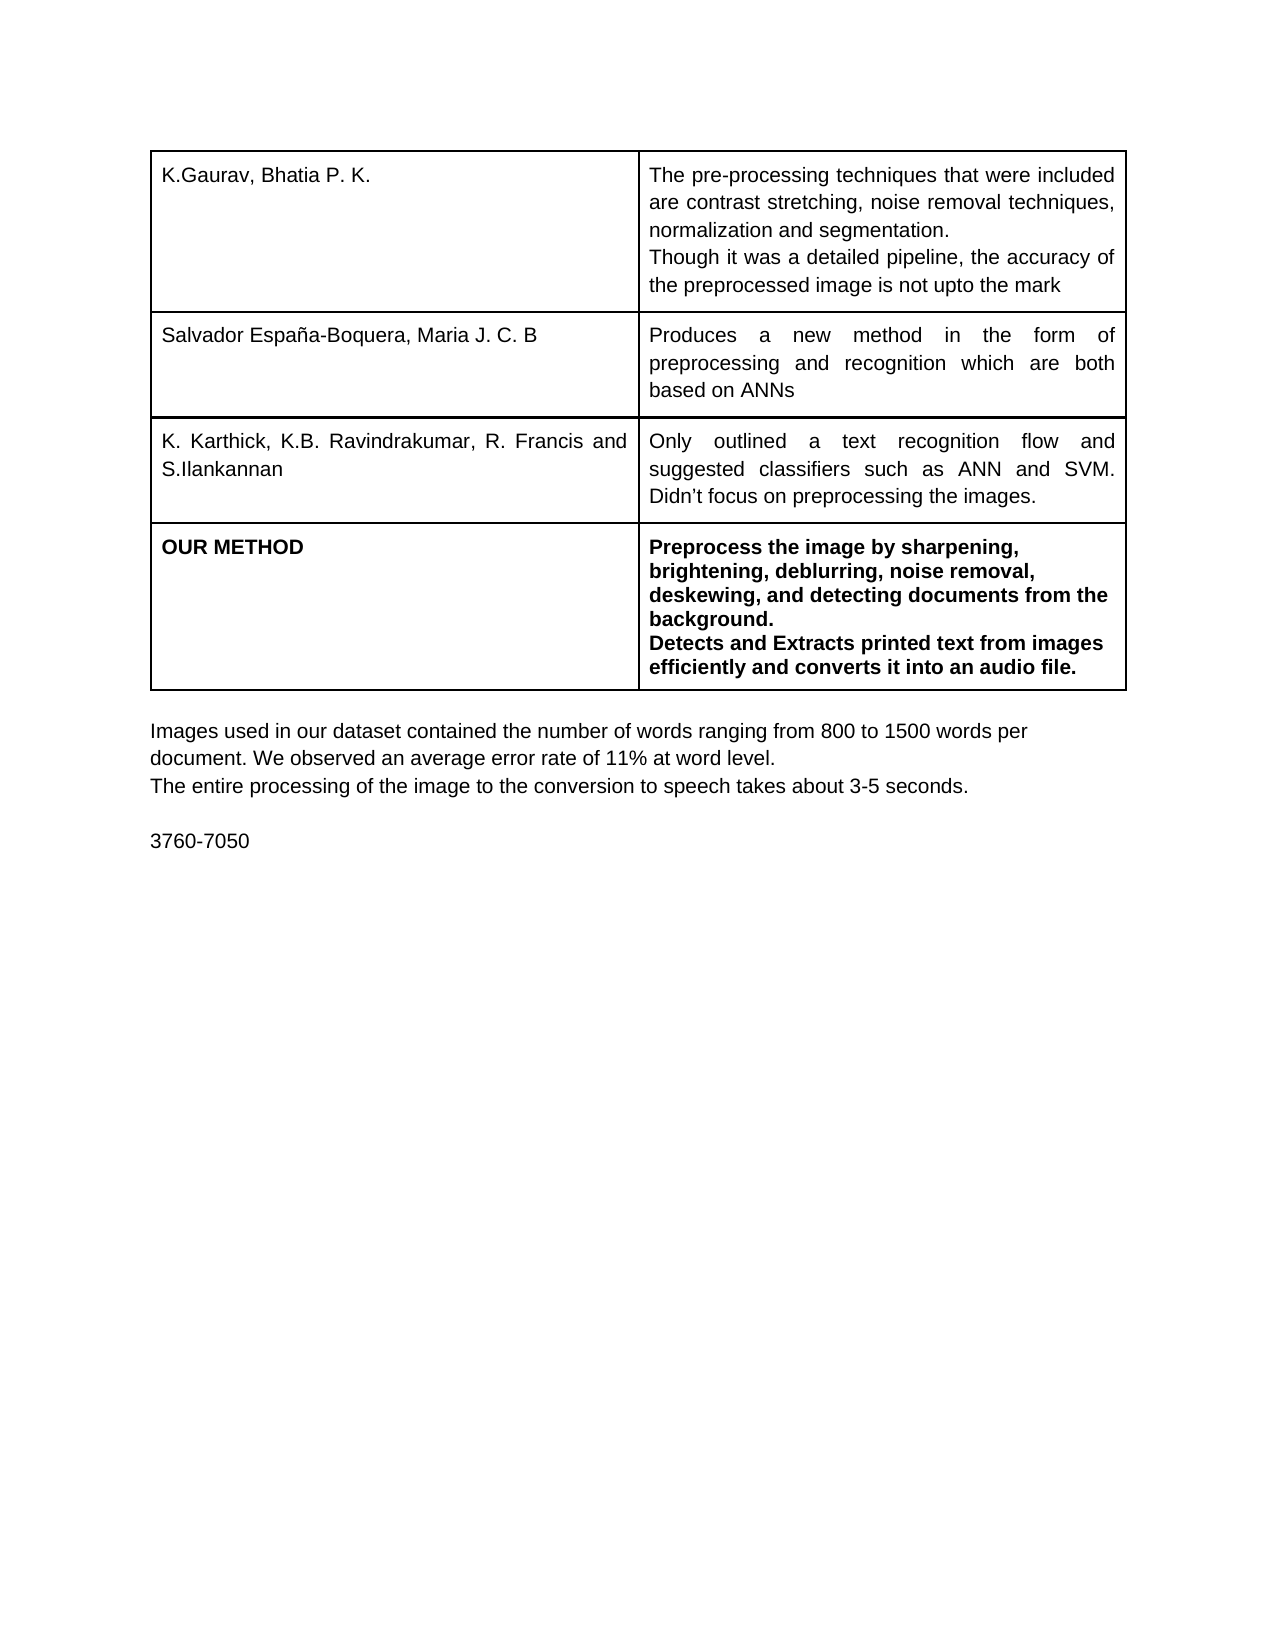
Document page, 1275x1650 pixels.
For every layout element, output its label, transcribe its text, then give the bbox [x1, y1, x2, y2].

text The entire processing of the image to the conversion to speech takes about 3-5 seconds. [150, 773, 1125, 797]
table_cell K. Karthick, K.B. Ravindrakumar, R. Francis and S.Ilankannan [152, 419, 638, 522]
table_cell OUR METHOD [152, 524, 638, 689]
table_cell K.Gaurav, Bhatia P. K. [152, 152, 638, 311]
text 3760-7050 [150, 828, 1125, 852]
table_cell Salvador España-Boquera, Maria J. C. B [152, 313, 638, 416]
table_cell Produces a new method in the form of preprocessing and recognition which are both based on ANNs [640, 313, 1125, 416]
table_cell Only outlined a text recognition flow and suggested classifiers such as ANN and SVM. Didn’t focus on preprocessing the images. [640, 419, 1125, 522]
table_cell The pre-processing techniques that were included are contrast stretching, noise removal techniques, normalization and segmentation. Though it was a detailed pipeline, the accuracy of the preprocessed image is not upto the mark [640, 152, 1125, 311]
table_cell Preprocess the image by sharpening, brightening, deblurring, noise removal, deskewing, and detecting documents from the background. Detects and Extracts printed text from images efficiently and converts it into an audio file. [640, 524, 1125, 689]
text Images used in our dataset contained the number of words ranging from 800 to 1500 words per document. We observed an average error rate of 11% at word level. [150, 718, 1125, 770]
